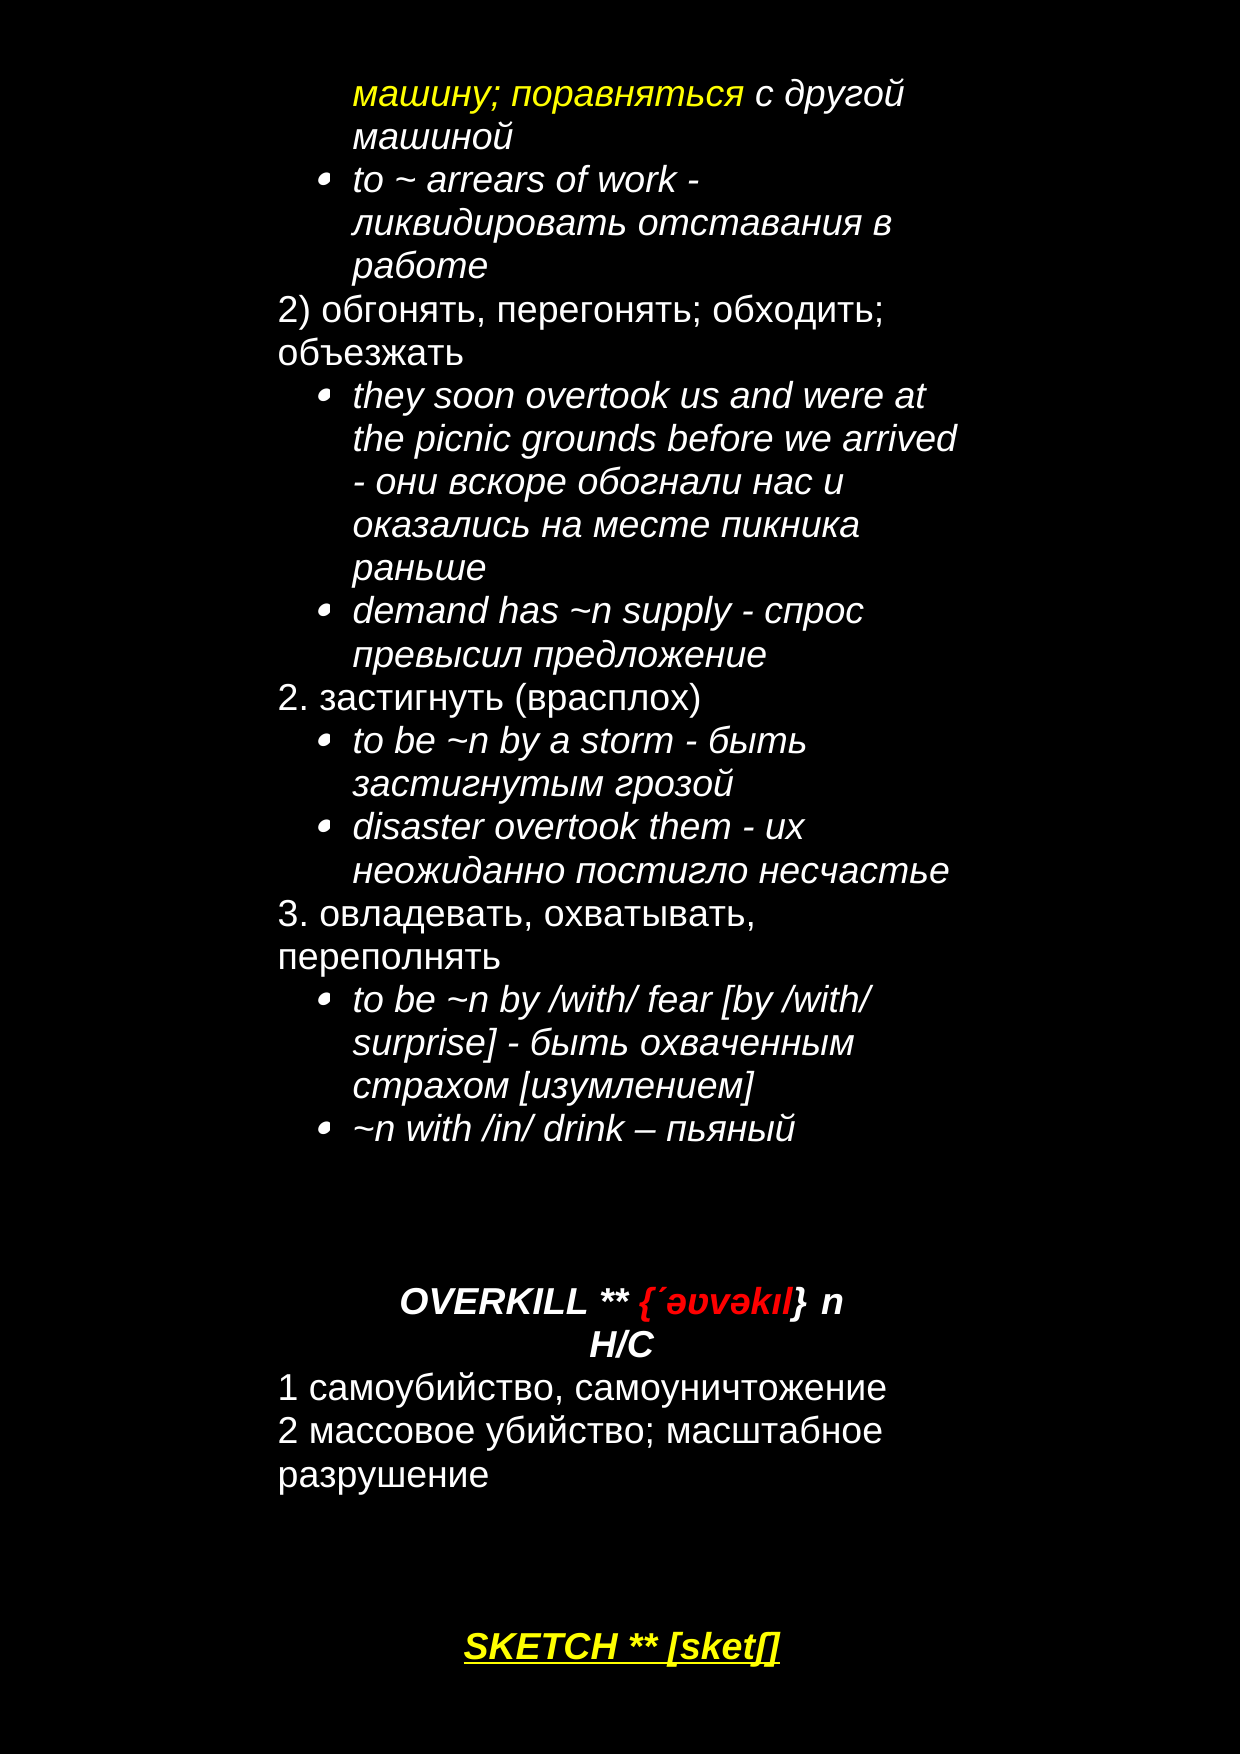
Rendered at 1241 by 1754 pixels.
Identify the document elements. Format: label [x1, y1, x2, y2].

table_header [270, 62, 976, 1676]
